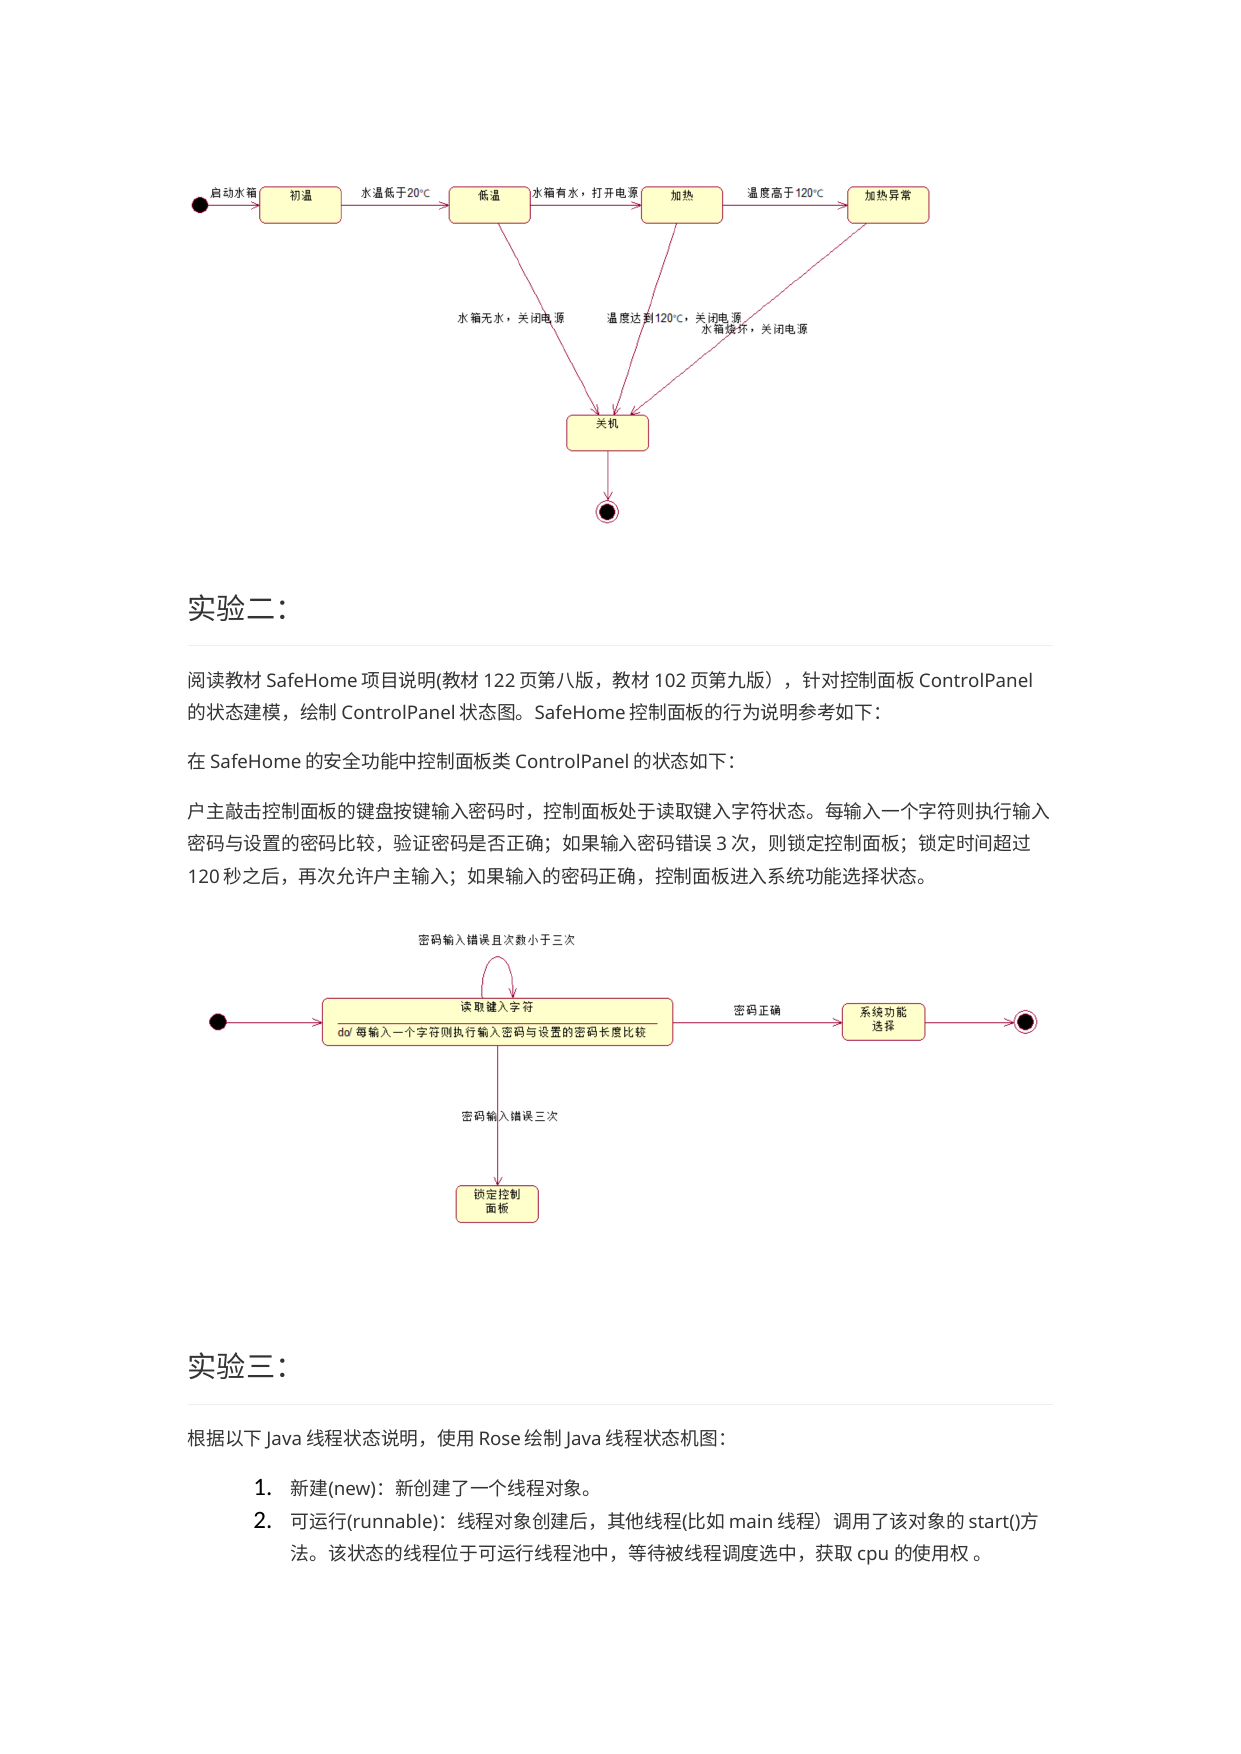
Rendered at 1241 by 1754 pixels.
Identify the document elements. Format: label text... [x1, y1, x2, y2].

text 在SafeHome的安全功能中控制面板类ControlPanel的状态如下： [187, 744, 1053, 777]
list 可运行(runnable)：线程对象创建后，其他线程(比如main线程）调用了该对象的start()方法。该状态的线程位于可运行线程池中，等待被线程调度选中，获取cpu 的使用权 。 [253, 1503, 1053, 1568]
list 新建(new)：新创建了一个线程对象。 [253, 1471, 1053, 1503]
text 户主敲击控制面板的键盘按键输入密码时，控制面板处于读取键入字符状态。每输入一个字符则执行输入密码与设置的密码比较，验证密码是否正确；如果输入密码错误3次，则锁定控制面板；锁定时间超过120秒之后，再次允许户主输入；如果输入的密码正确，控制面板进入系统功能选择状态。 [187, 794, 1053, 891]
text 阅读教材SafeHome项目说明(教材122页第八版，教材102页第九版），针对控制面板ControlPanel的状态建模，绘制ControlPanel状态图。SafeHome控制面板的行为说明参考如下： [187, 663, 1053, 728]
picture [165, 162, 1029, 544]
subtitle 实验三： [187, 1332, 1053, 1405]
text 根据以下Java线程状态说明，使用Rose绘制Java线程状态机图： [187, 1421, 1053, 1454]
subtitle 实验二： [187, 574, 1053, 646]
picture [187, 918, 1053, 1248]
